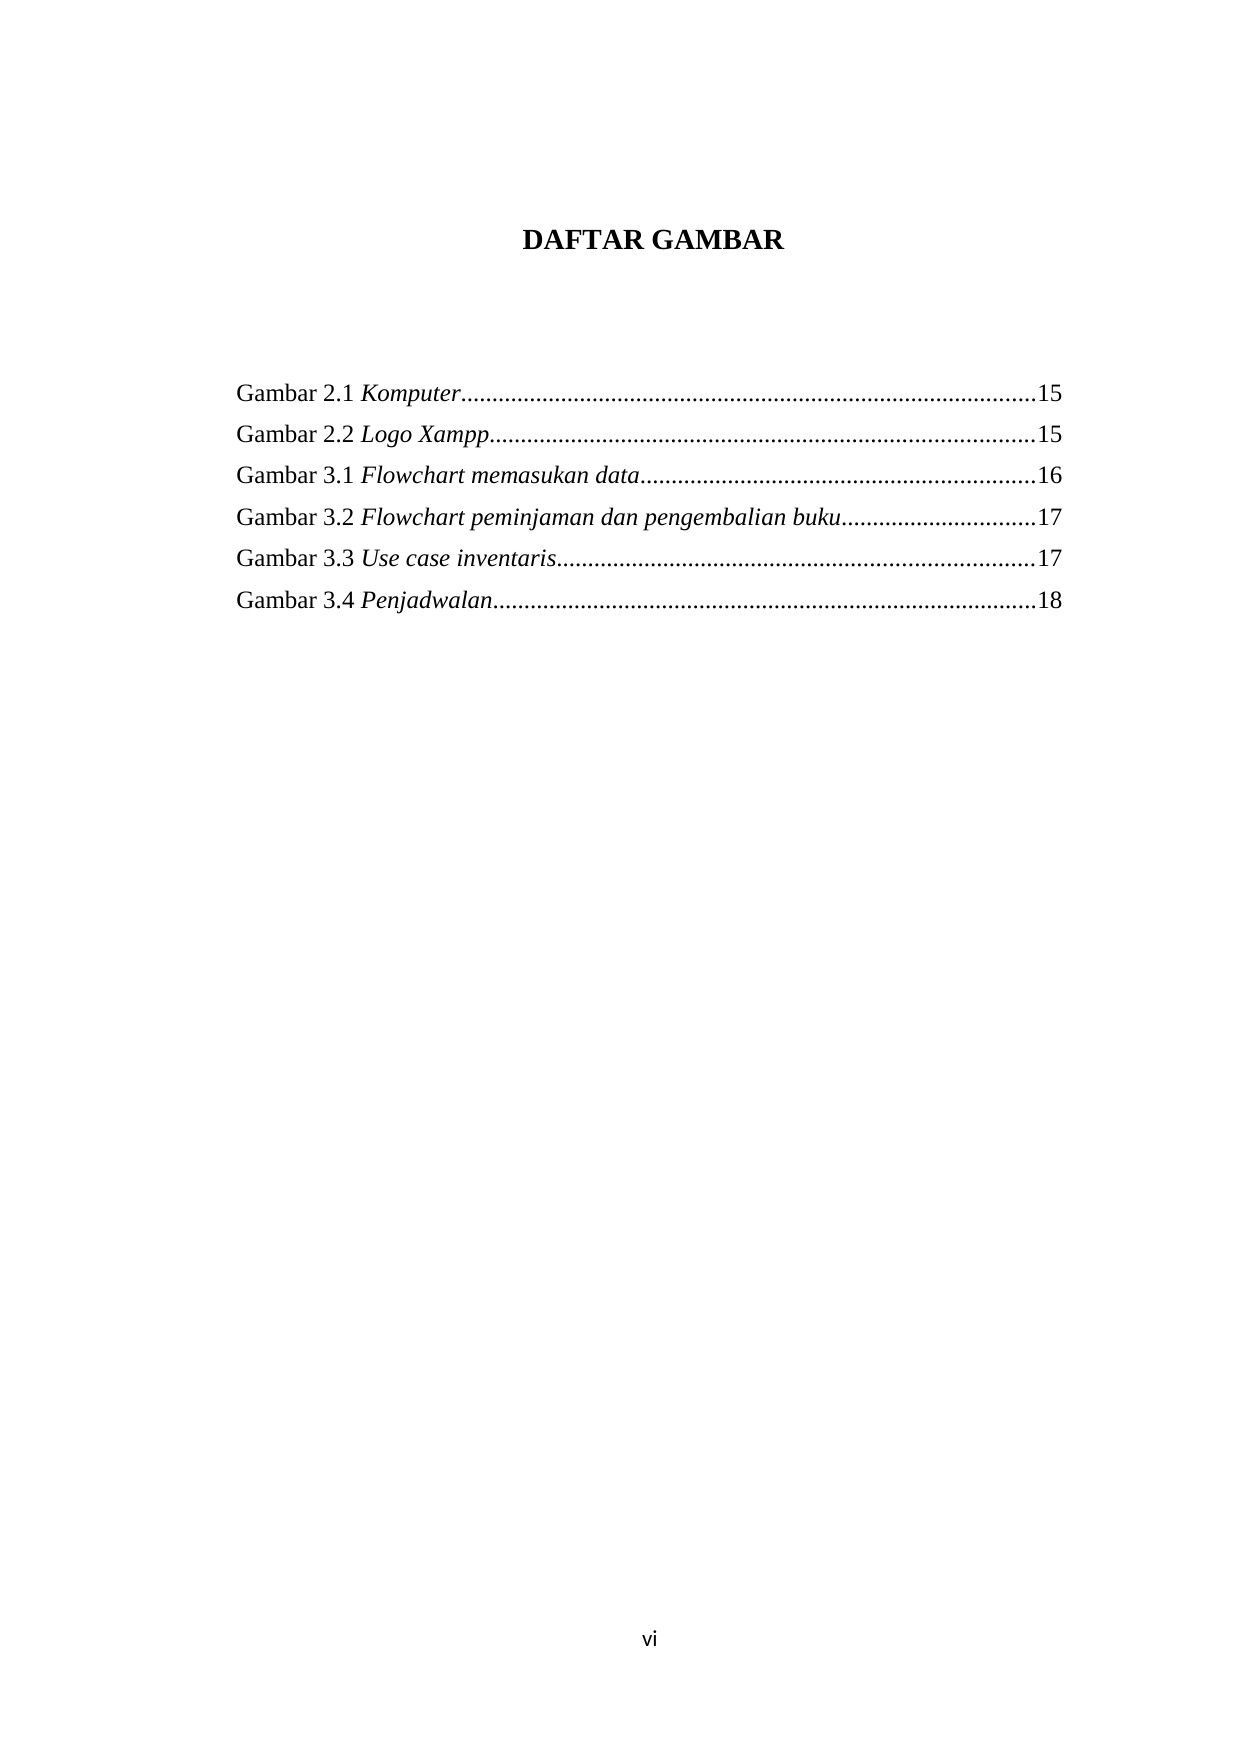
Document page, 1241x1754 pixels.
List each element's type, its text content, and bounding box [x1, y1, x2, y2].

text Gambar 2.2 Logo Xampp 15 [236, 419, 1063, 448]
text Gambar 3.4 Penjadwalan 18 [236, 585, 1063, 614]
text Gambar 3.1 Flowchart memasukan data 16 [236, 461, 1063, 489]
text Gambar 3.2 Flowchart peminjaman dan pengembalian buku 17 [236, 502, 1063, 531]
subtitle DAFTAR GAMBAR [236, 222, 1063, 256]
text Gambar 3.3 Use case inventaris 17 [236, 543, 1063, 572]
text Gambar 2.1 Komputer 15 [236, 378, 1063, 406]
